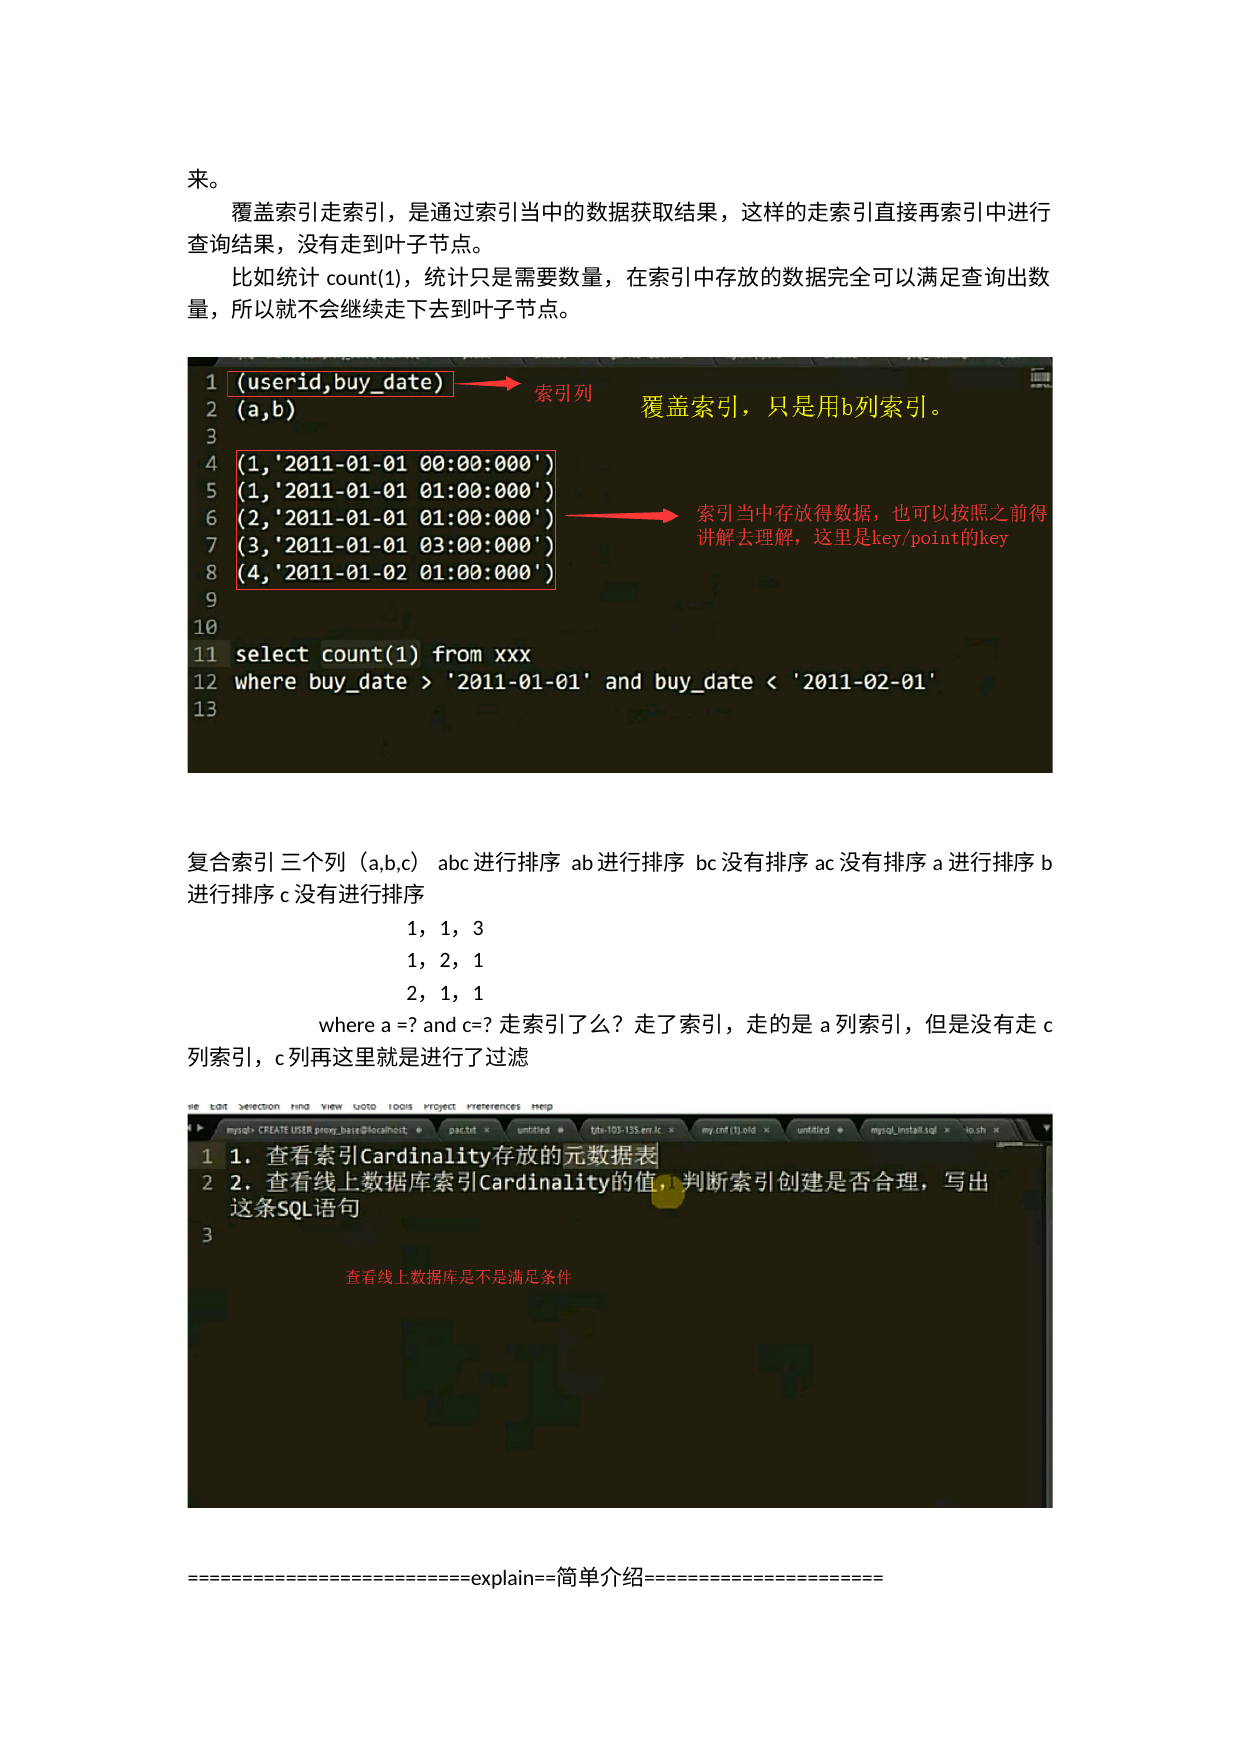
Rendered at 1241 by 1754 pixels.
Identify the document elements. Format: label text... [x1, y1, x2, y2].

text 复合索引 三个列（a,b,c） abc进行排序 ab进行排序 bc 没有排序 ac 没有排序 a 进行排序 b 进行排序 c 没有进行排序 [187, 844, 1053, 909]
text where a =? and c=? 走索引了么？走了索引，走的是a列索引，但是没有走c列索引，c列再这里就是进行了过滤 [187, 1007, 1053, 1072]
text 1，1，3 [187, 909, 1053, 942]
picture [187, 357, 1053, 773]
picture [187, 1104, 1053, 1508]
text ==========================explain==简单介绍====================== [187, 1559, 1053, 1592]
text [187, 162, 1053, 194]
text 2，1，1 [187, 974, 1053, 1007]
text 覆盖索引走索引，是通过索引当中的数据获取结果，这样的走索引直接再索引中进行查询结果，没有走到叶子节点。 [187, 194, 1053, 259]
text 比如统计 count(1)，统计只是需要数量，在索引中存放的数据完全可以满足查询出数量，所以就不会继续走下去到叶子节点。 [187, 259, 1053, 324]
text 1，2，1 [187, 942, 1053, 974]
